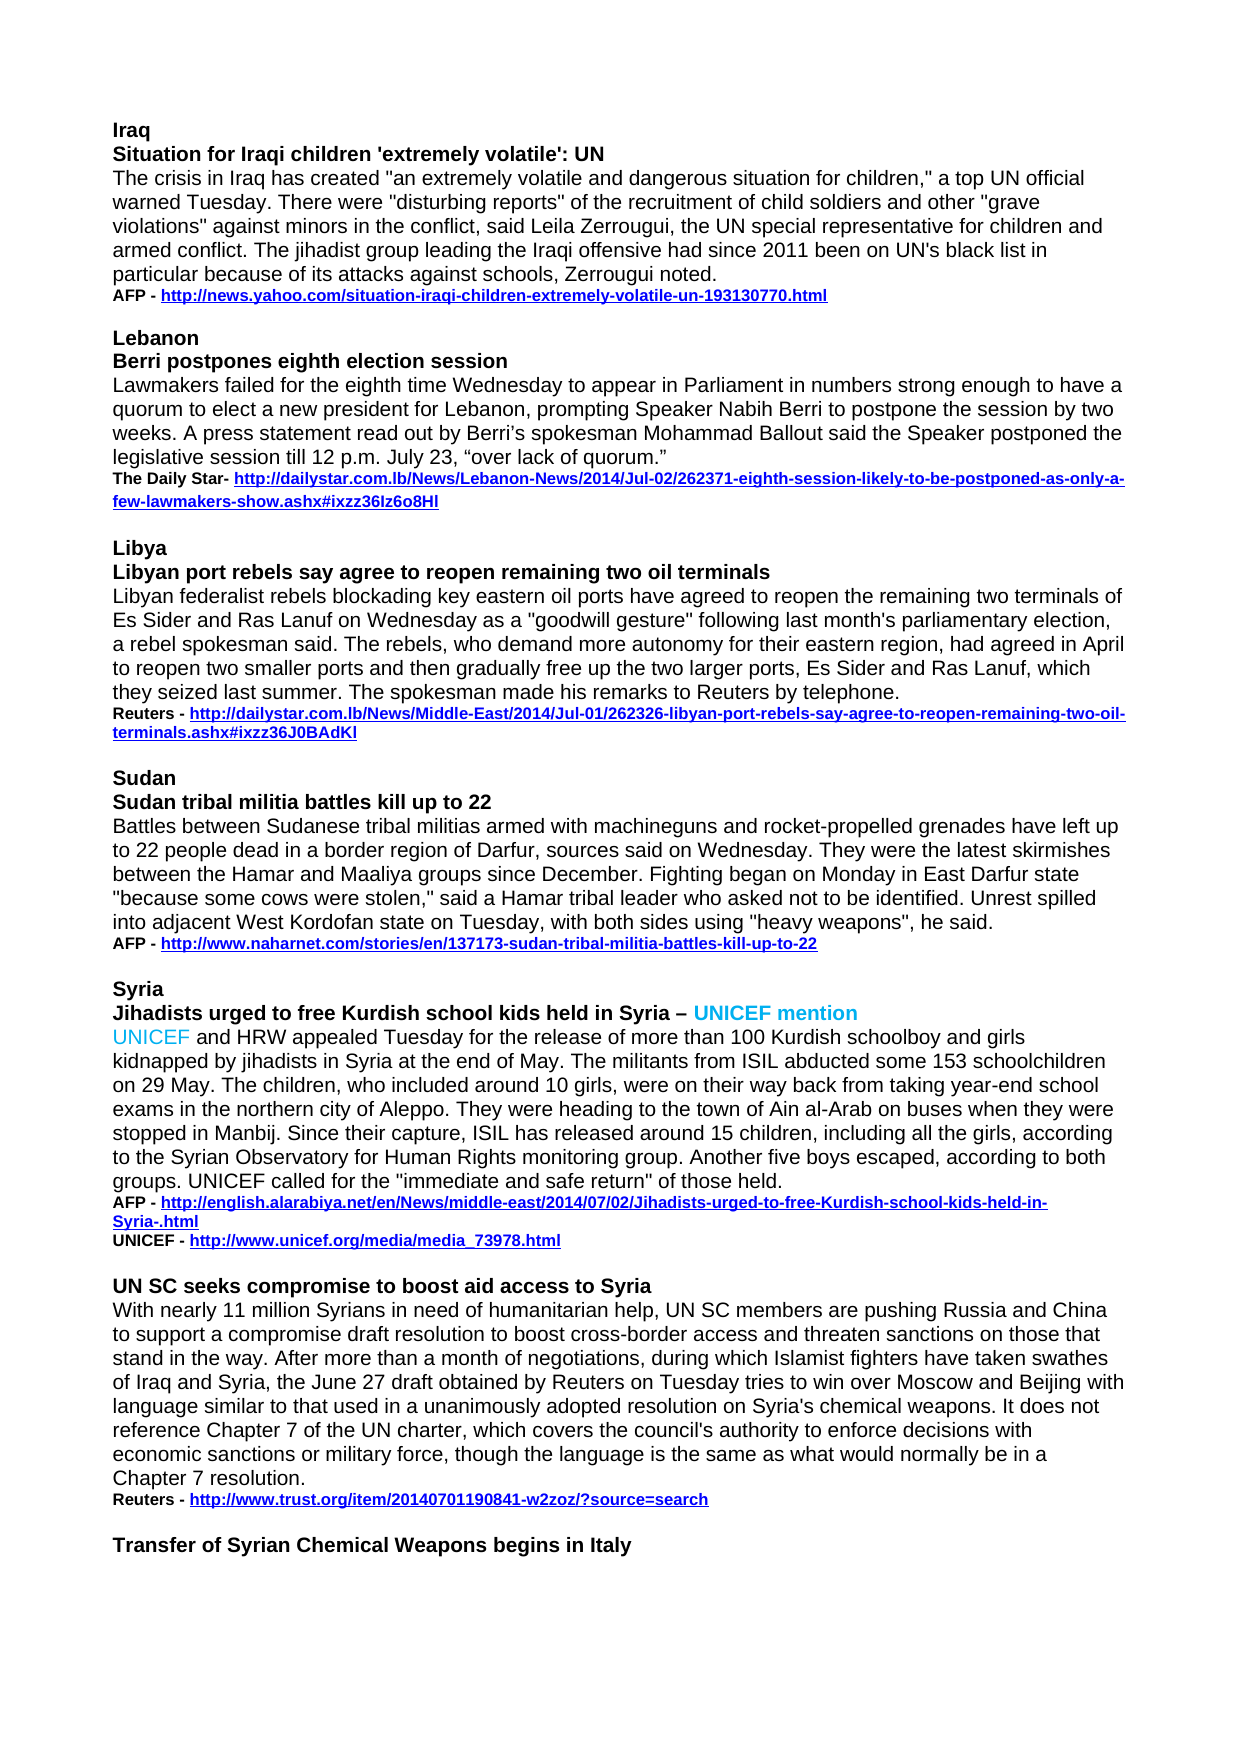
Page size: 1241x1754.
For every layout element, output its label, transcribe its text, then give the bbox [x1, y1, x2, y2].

text UNICEF and HRW appealed Tuesday for the release of more than 100 Kurdish schoolboy and girls kidnapped by jihadists in Syria at the end of May. The militants from ISIL abducted some 153 schoolchildren on 29 May. The children, who included around 10 girls, were on their way back from taking year-end school exams in the northern city of Aleppo. They were heading to the town of Ain al-Arab on buses when they were stopped in Manbij. Since their capture, ISIL has released around 15 children, including all the girls, according to the Syrian Observatory for Human Rights monitoring group. Another five boys escaped, according to both groups. UNICEF called for the "immediate and safe return" of those held. [112, 1025, 1128, 1193]
text Iraq Situation for Iraqi children 'extremely volatile': UN The crisis in Iraq has created "an extremely volatile and dangerous situation for children," a top UN official warned Tuesday. There were "disturbing reports" of the recruitment of child soldiers and other "grave violations" against minors in the conflict, said Leila Zerrougui, the UN special representative for children and armed conflict. The jihadist group leading the Iraqi offensive had since 2011 been on UN's black list in particular because of its attacks against schools, Zerrougui noted. AFP - http://news.yahoo.com/situation-iraqi-children-extremely-volatile-un-193130770.html [112, 118, 1128, 304]
text Syria [112, 977, 1128, 1001]
text Battles between Sudanese tribal militias armed with machineguns and rocket-propelled grenades have left up to 22 people dead in a border region of Darfur, sources said on Wednesday. They were the latest skirmishes between the Hamar and Maaliya groups since December. Fighting began on Monday in East Darfur state "because some cows were stolen," said a Hamar tribal leader who asked not to be identified. Unrest spilled into adjacent West Kordofan state on Tuesday, with both sides using "heavy weapons", he said. [112, 814, 1128, 934]
text Libyan federalist rebels blockading key eastern oil ports have agreed to reopen the remaining two terminals of Es Sider and Ras Lanuf on Wednesday as a "goodwill gesture" following last month's parliamentary election, a rebel spokesman said. The rebels, who demand more autonomy for their eastern region, had agreed in April to reopen two smaller ports and then gradually free up the two larger ports, Es Sider and Ras Lanuf, which they seized last summer. The spokesman made his remarks to Reuters by telephone. [112, 584, 1128, 704]
text UNICEF - http://www.unicef.org/media/media_73978.html [112, 1231, 1128, 1250]
text Lawmakers failed for the eighth time Wednesday to appear in Parliament in numbers strong enough to have a quorum to elect a new president for Lebanon, prompting Speaker Nabih Berri to postpone the session by two weeks. A press statement read out by Berri’s spokesman Mohammad Ballout said the Speaker postponed the legislative session till 12 p.m. July 23, “over lack of quorum.” [112, 373, 1128, 469]
text Jihadists urged to free Kurdish school kids held in Syria – UNICEF mention [112, 1001, 1128, 1025]
text The Daily Star- http://dailystar.com.lb/News/Lebanon-News/2014/Jul-02/262371-eighth-session-likely-to-be-postponed-as-only-a-few-lawmakers-show.ashx#ixzz36Iz6o8Hl [112, 469, 1128, 512]
text Sudan tribal militia battles kill up to 22 [112, 790, 1128, 814]
text Lebanon [112, 325, 1128, 349]
text AFP - http://english.alarabiya.net/en/News/middle-east/2014/07/02/Jihadists-urged-to-free-Kurdish-school-kids-held-in-Syria-.html [112, 1193, 1128, 1231]
text AFP - http://www.naharnet.com/stories/en/137173-sudan-tribal-militia-battles-kill-up-to-22 [112, 934, 1128, 953]
text Berri postpones eighth election session [112, 349, 1128, 373]
text With nearly 11 million Syrians in need of humanitarian help, UN SC members are pushing Russia and China to support a compromise draft resolution to boost cross-border access and threaten sanctions on those that stand in the way. After more than a month of negotiations, during which Islamist fighters have taken swathes of Iraq and Syria, the June 27 draft obtained by Reuters on Tuesday tries to win over Moscow and Beijing with language similar to that used in a unanimously adopted resolution on Syria's chemical weapons. It does not reference Chapter 7 of the UN charter, which covers the council's authority to enforce decisions with economic sanctions or military force, though the language is the same as what would normally be in a Chapter 7 resolution. [112, 1298, 1128, 1490]
text Libya [112, 536, 1128, 560]
text UN SC seeks compromise to boost aid access to Syria [112, 1274, 1128, 1298]
text Transfer of Syrian Chemical Weapons begins in Italy [112, 1533, 1128, 1557]
text Reuters - http://www.trust.org/item/20140701190841-w2zoz/?source=search [112, 1490, 1128, 1509]
text Sudan [112, 766, 1128, 790]
text Reuters - http://dailystar.com.lb/News/Middle-East/2014/Jul-01/262326-libyan-port-rebels-say-agree-to-reopen-remaining-two-oil-terminals.ashx#ixzz36J0BAdKl [112, 704, 1128, 742]
text Libyan port rebels say agree to reopen remaining two oil terminals [112, 560, 1128, 584]
